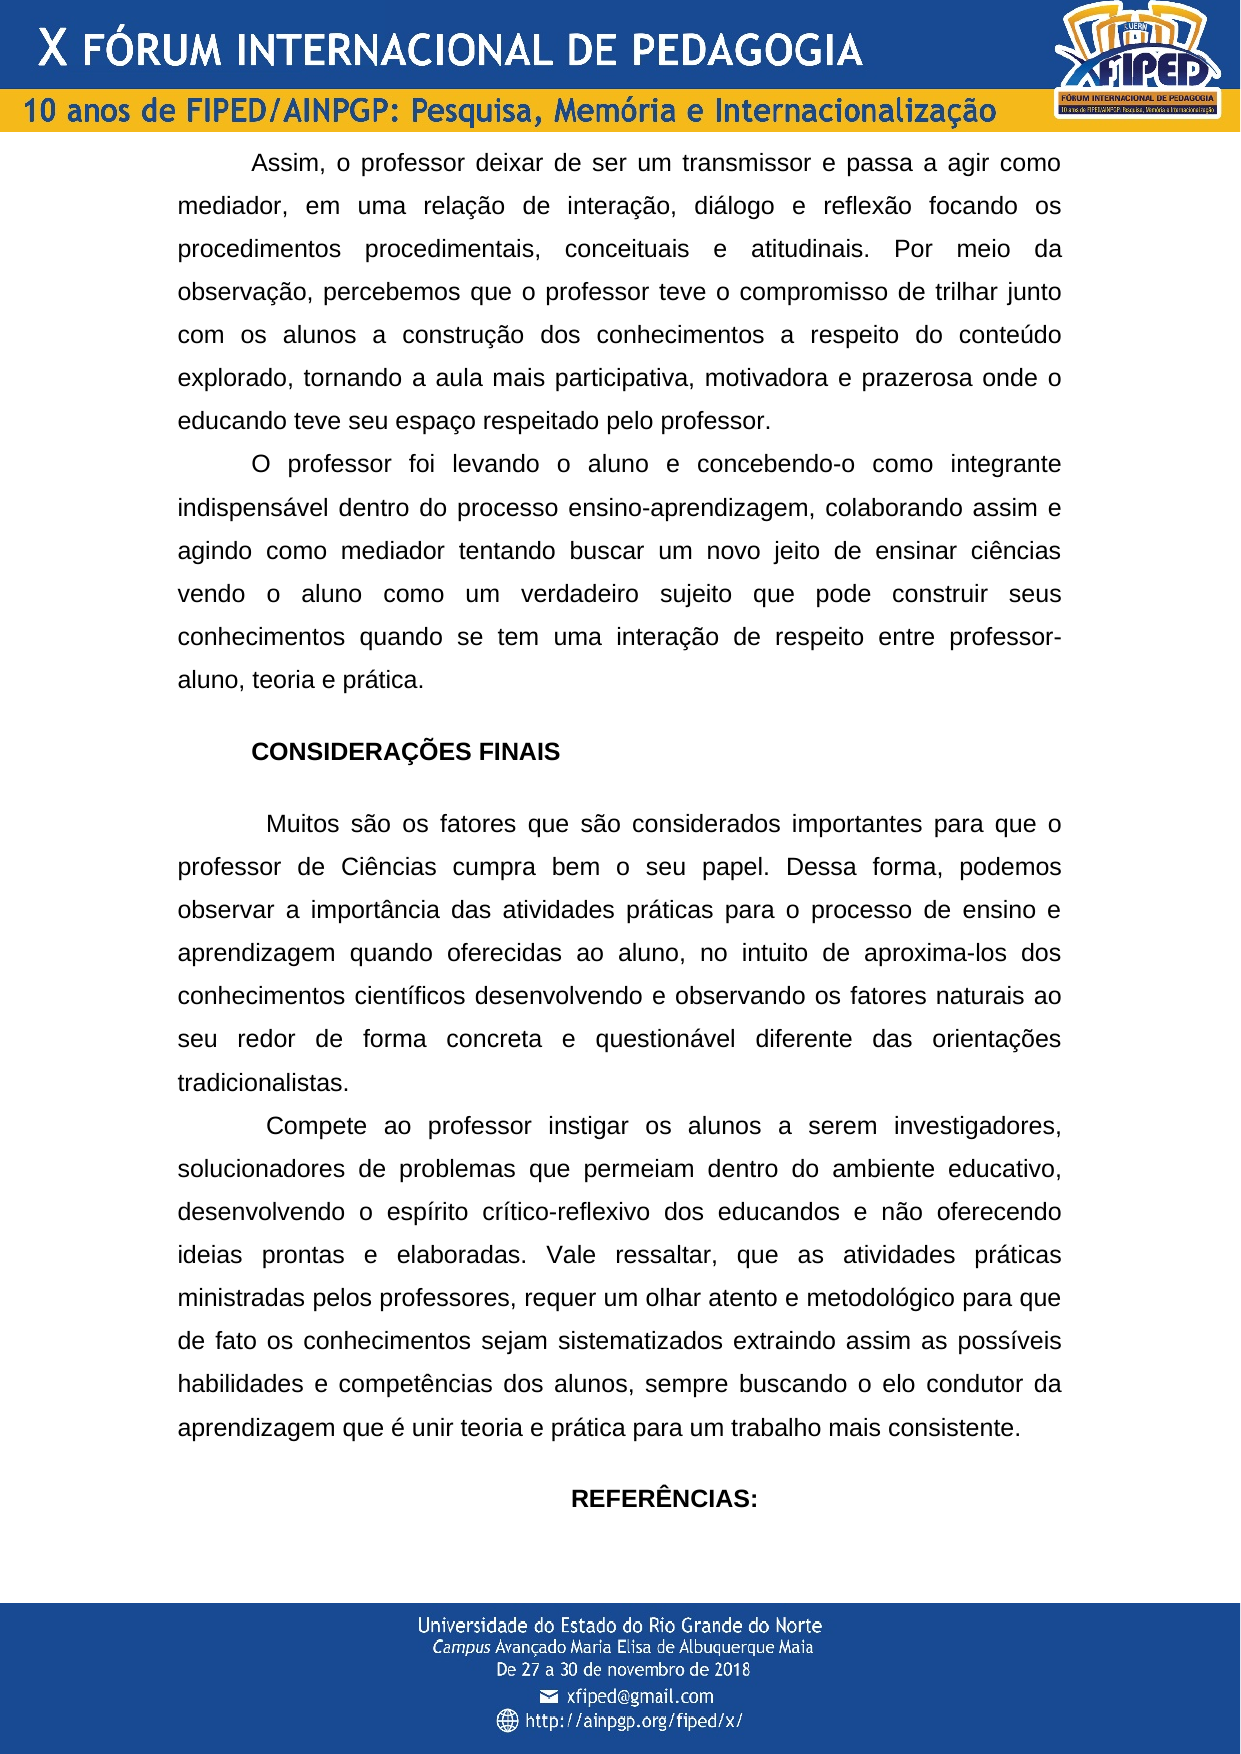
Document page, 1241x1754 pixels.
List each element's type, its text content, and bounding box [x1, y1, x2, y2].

text Compete ao professor instigar os alunos a serem investigadores, solucionadores de problemas que permeiam dentro do ambiente educativo, desenvolvendo o espírito crítico-reflexivo dos educandos e não oferecendo ideias prontas e elaboradas. Vale ressaltar, que as atividades práticas ministradas pelos professores, requer um olhar atento e metodológico para que de fato os conhecimentos sejam sistematizados extraindo assim as possíveis habilidades e competências dos alunos, sempre buscando o elo condutor da aprendizagem que é unir teoria e prática para um trabalho mais consistente. [177, 1111, 1063, 1441]
text CONSIDERAÇÕES FINAIS [177, 737, 1063, 766]
text REFERÊNCIAS: [177, 1484, 1063, 1513]
text O professor foi levando o aluno e concebendo-o como integrante indispensável dentro do processo ensino-aprendizagem, colaborando assim e agindo como mediador tentando buscar um novo jeito de ensinar ciências vendo o aluno como um verdadeiro sujeito que pode construir seus conhecimentos quando se tem uma interação de respeito entre professor-aluno, teoria e prática. [177, 449, 1063, 694]
picture [0, 1603, 1241, 1754]
picture [0, 0, 1241, 132]
text Muitos são os fatores que são considerados importantes para que o professor de Ciências cumpra bem o seu papel. Dessa forma, podemos observar a importância das atividades práticas para o processo de ensino e aprendizagem quando oferecidas ao aluno, no intuito de aproxima-los dos conhecimentos científicos desenvolvendo e observando os fatores naturais ao seu redor de forma concreta e questionável diferente das orientações tradicionalistas. [177, 809, 1063, 1096]
text Assim, o professor deixar de ser um transmissor e passa a agir como mediador, em uma relação de interação, diálogo e reflexão focando os procedimentos procedimentais, conceituais e atitudinais. Por meio da observação, percebemos que o professor teve o compromisso de trilhar junto com os alunos a construção dos conhecimentos a respeito do conteúdo explorado, tornando a aula mais participativa, motivadora e prazerosa onde o educando teve seu espaço respeitado pelo professor. [177, 148, 1063, 435]
